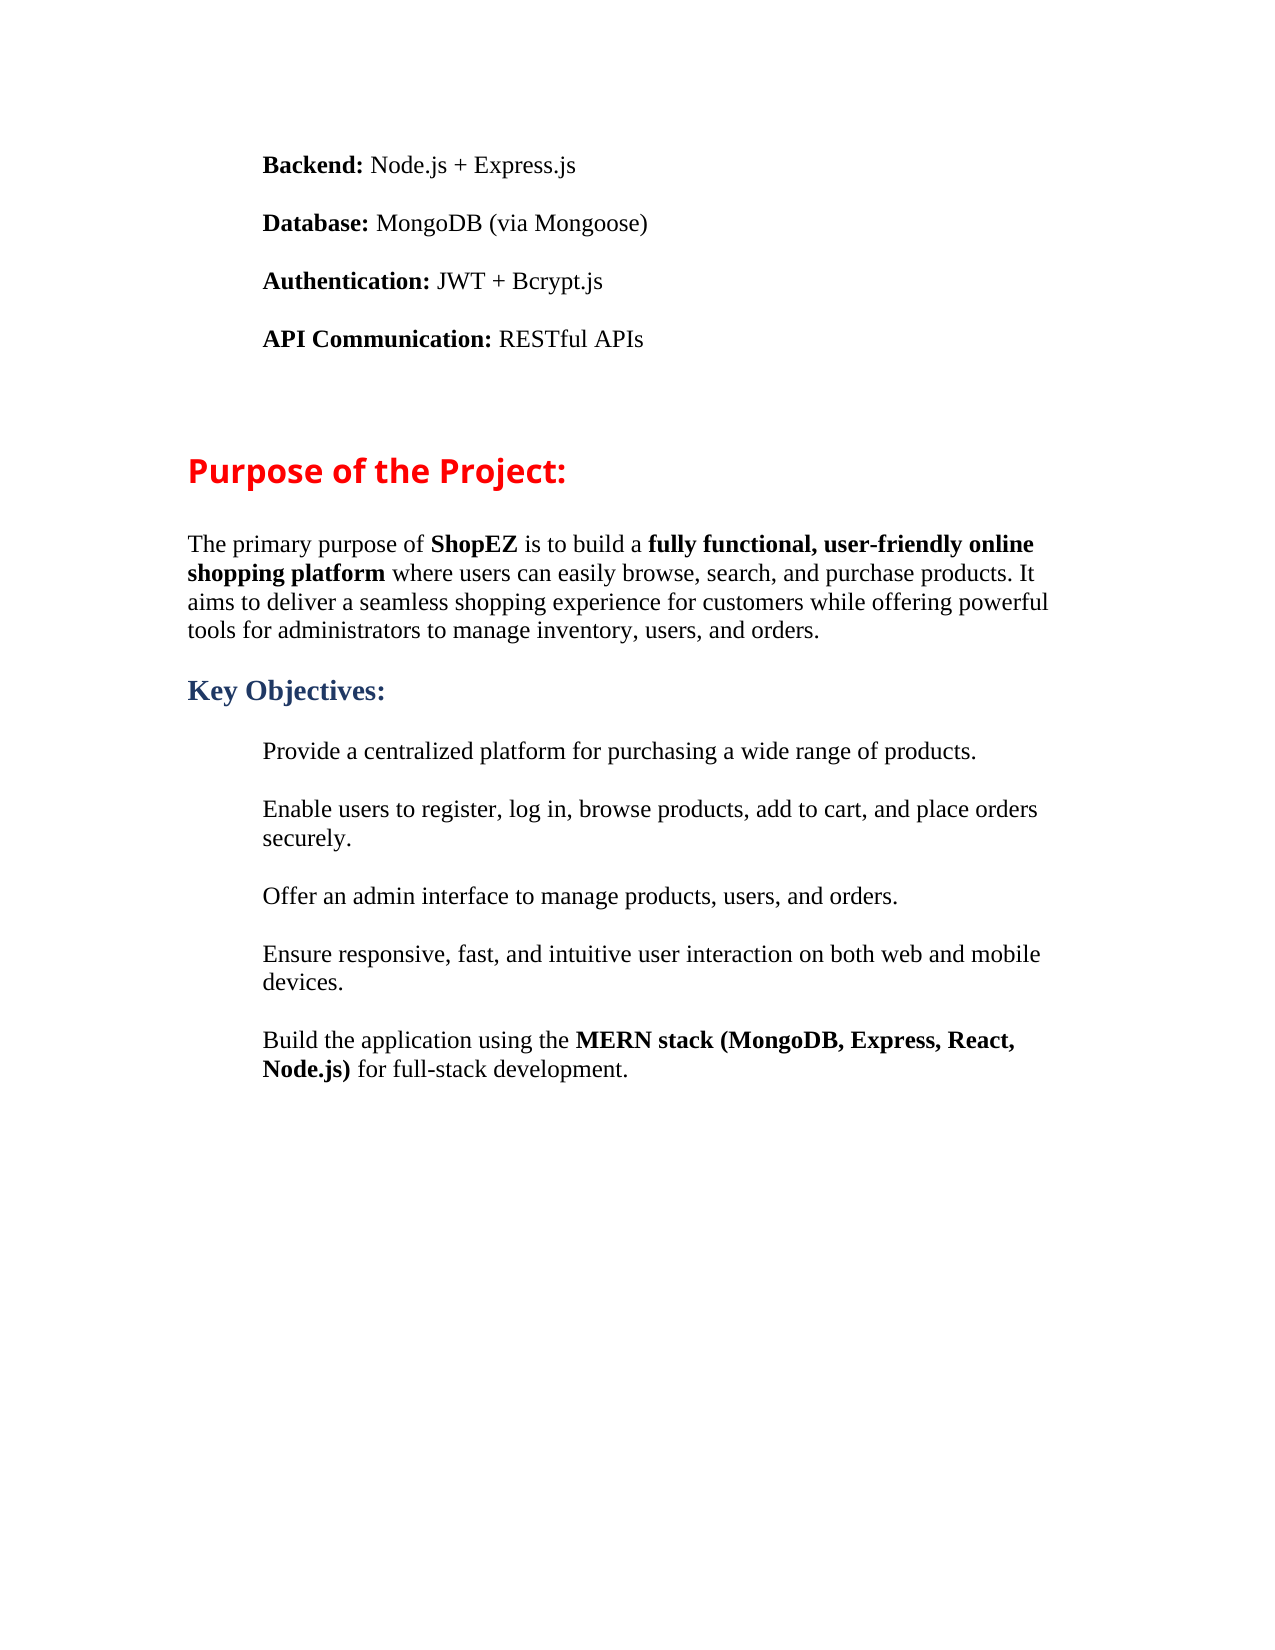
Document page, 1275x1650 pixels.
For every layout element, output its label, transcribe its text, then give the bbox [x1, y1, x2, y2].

text Authentication: JWT + Bcrypt.js [262, 266, 1087, 294]
text Key Objectives: [187, 673, 1087, 707]
text Backend: Node.js + Express.js [262, 150, 1087, 179]
text Enable users to register, log in, browse products, add to cart, and place orders securely. [262, 794, 1087, 852]
text Ensure responsive, fast, and intuitive user interaction on both web and mobile devices. [262, 939, 1087, 996]
text Provide a centralized platform for purchasing a wide range of products. [262, 736, 1087, 765]
text The primary purpose of ShopEZ is to build a fully functional, user-friendly online shopping platform where users can easily browse, search, and purchase products. It aims to deliver a seamless shopping experience for customers while offering powerful tools for administrators to manage inventory, users, and orders. [187, 529, 1087, 644]
subtitle Purpose of the Project: [187, 448, 1087, 493]
text Database: MongoDB (via Mongoose) [262, 208, 1087, 237]
text API Communication: RESTful APIs [262, 324, 1087, 352]
text Build the application using the MERN stack (MongoDB, Express, React, Node.js) for full-stack development. [262, 1025, 1087, 1083]
text Offer an admin interface to manage products, users, and orders. [262, 881, 1087, 909]
